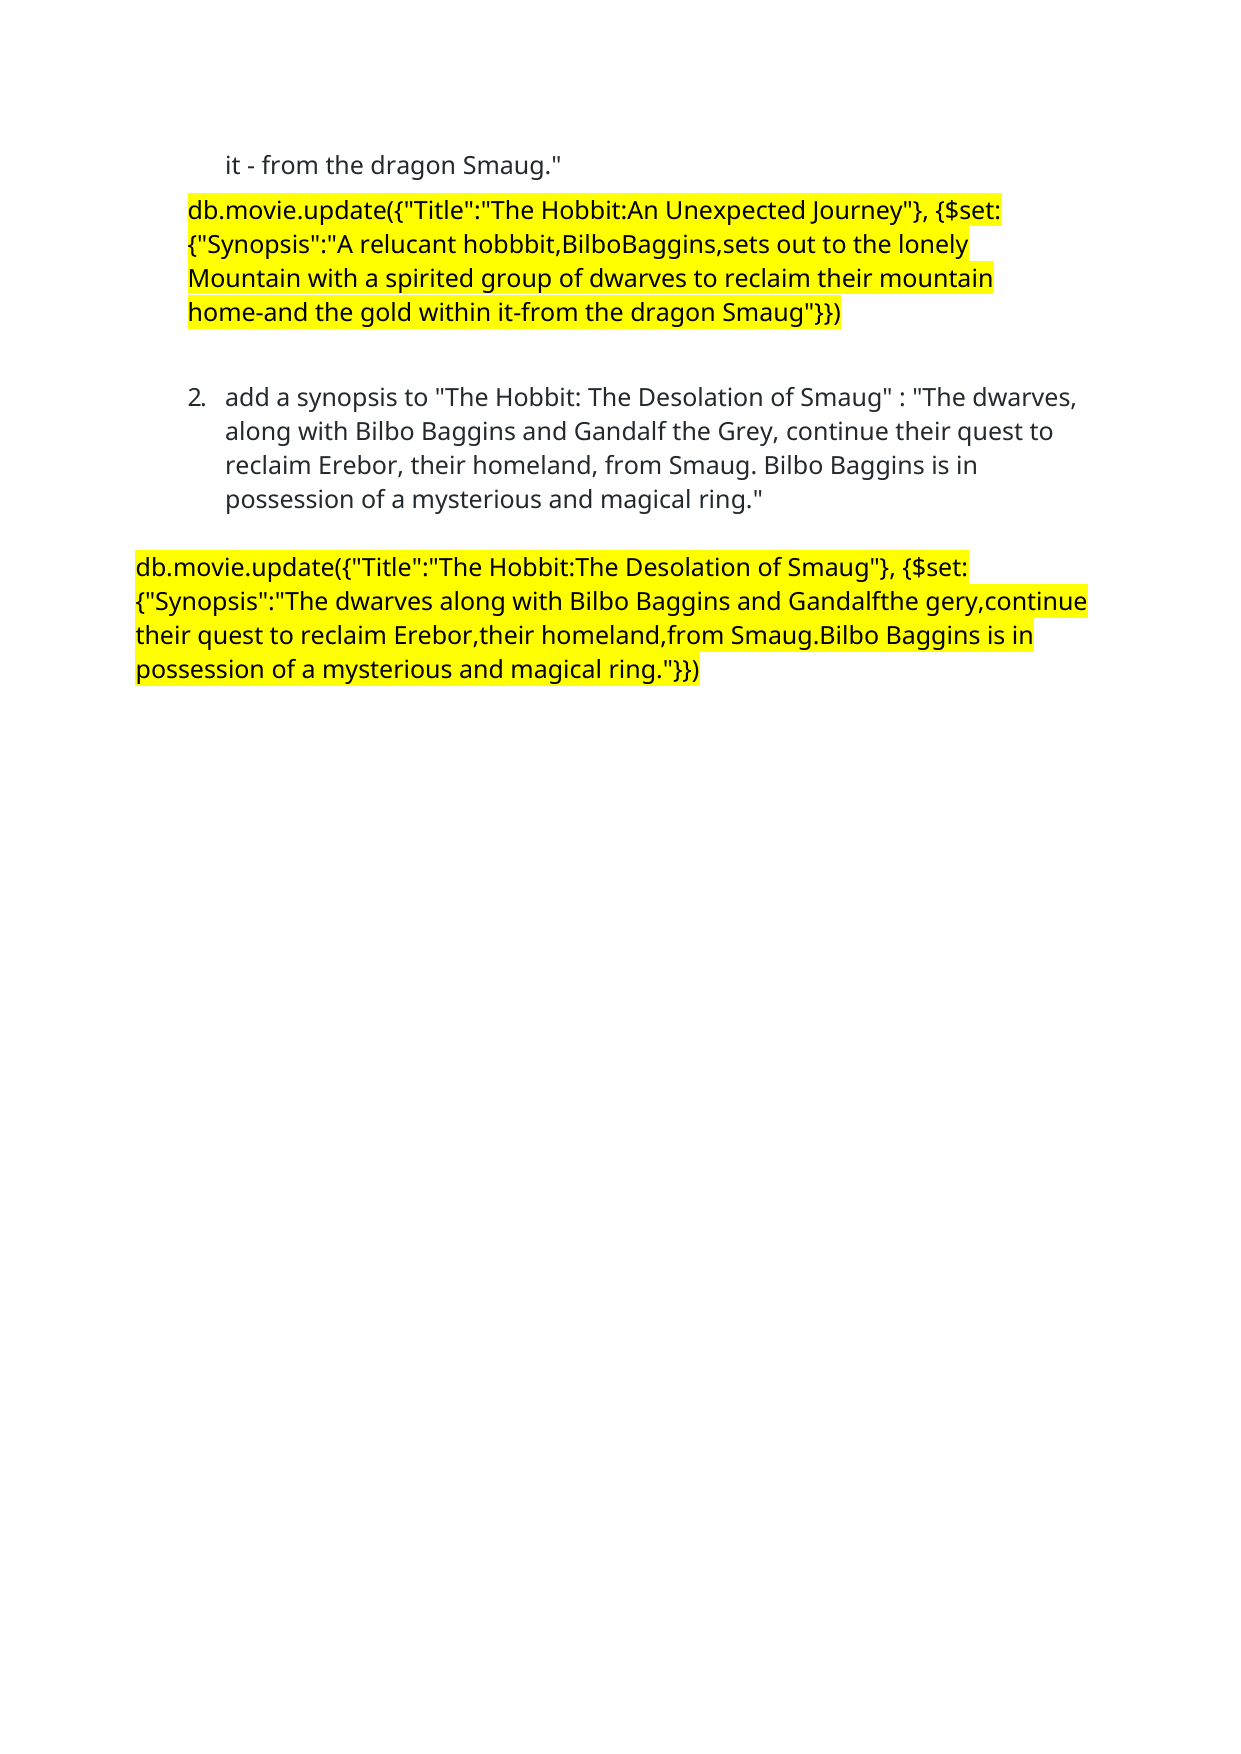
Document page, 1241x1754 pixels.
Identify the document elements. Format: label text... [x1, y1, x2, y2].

list add a synopsis to "The Hobbit: The Desolation of Smaug" : "The dwarves, along with Bilbo Baggins and Gandalf the Grey, continue their quest to reclaim Erebor, their homeland, from Smaug. Bilbo Baggins is in possession of a mysterious and magical ring." [187, 379, 1089, 516]
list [187, 148, 1074, 182]
text db.movie.update({"Title":"The Hobbit:The Desolation of Smaug"}, {$set:{"Synopsis":"The dwarves along with Bilbo Baggins and Gandalfthe gery,continue their quest to reclaim Erebor,their homeland,from Smaug.Bilbo Baggins is in possession of a mysterious and magical ring."}}) [700, 550, 1105, 686]
list db.movie.update({"Title":"The Hobbit:An Unexpected Journey"}, {$set:{"Synopsis":"A relucant hobbbit,BilboBaggins,sets out to the lonely Mountain with a spirited group of dwarves to reclaim their mountain home-and the gold within it-from the dragon Smaug"}}) [187, 192, 1074, 329]
